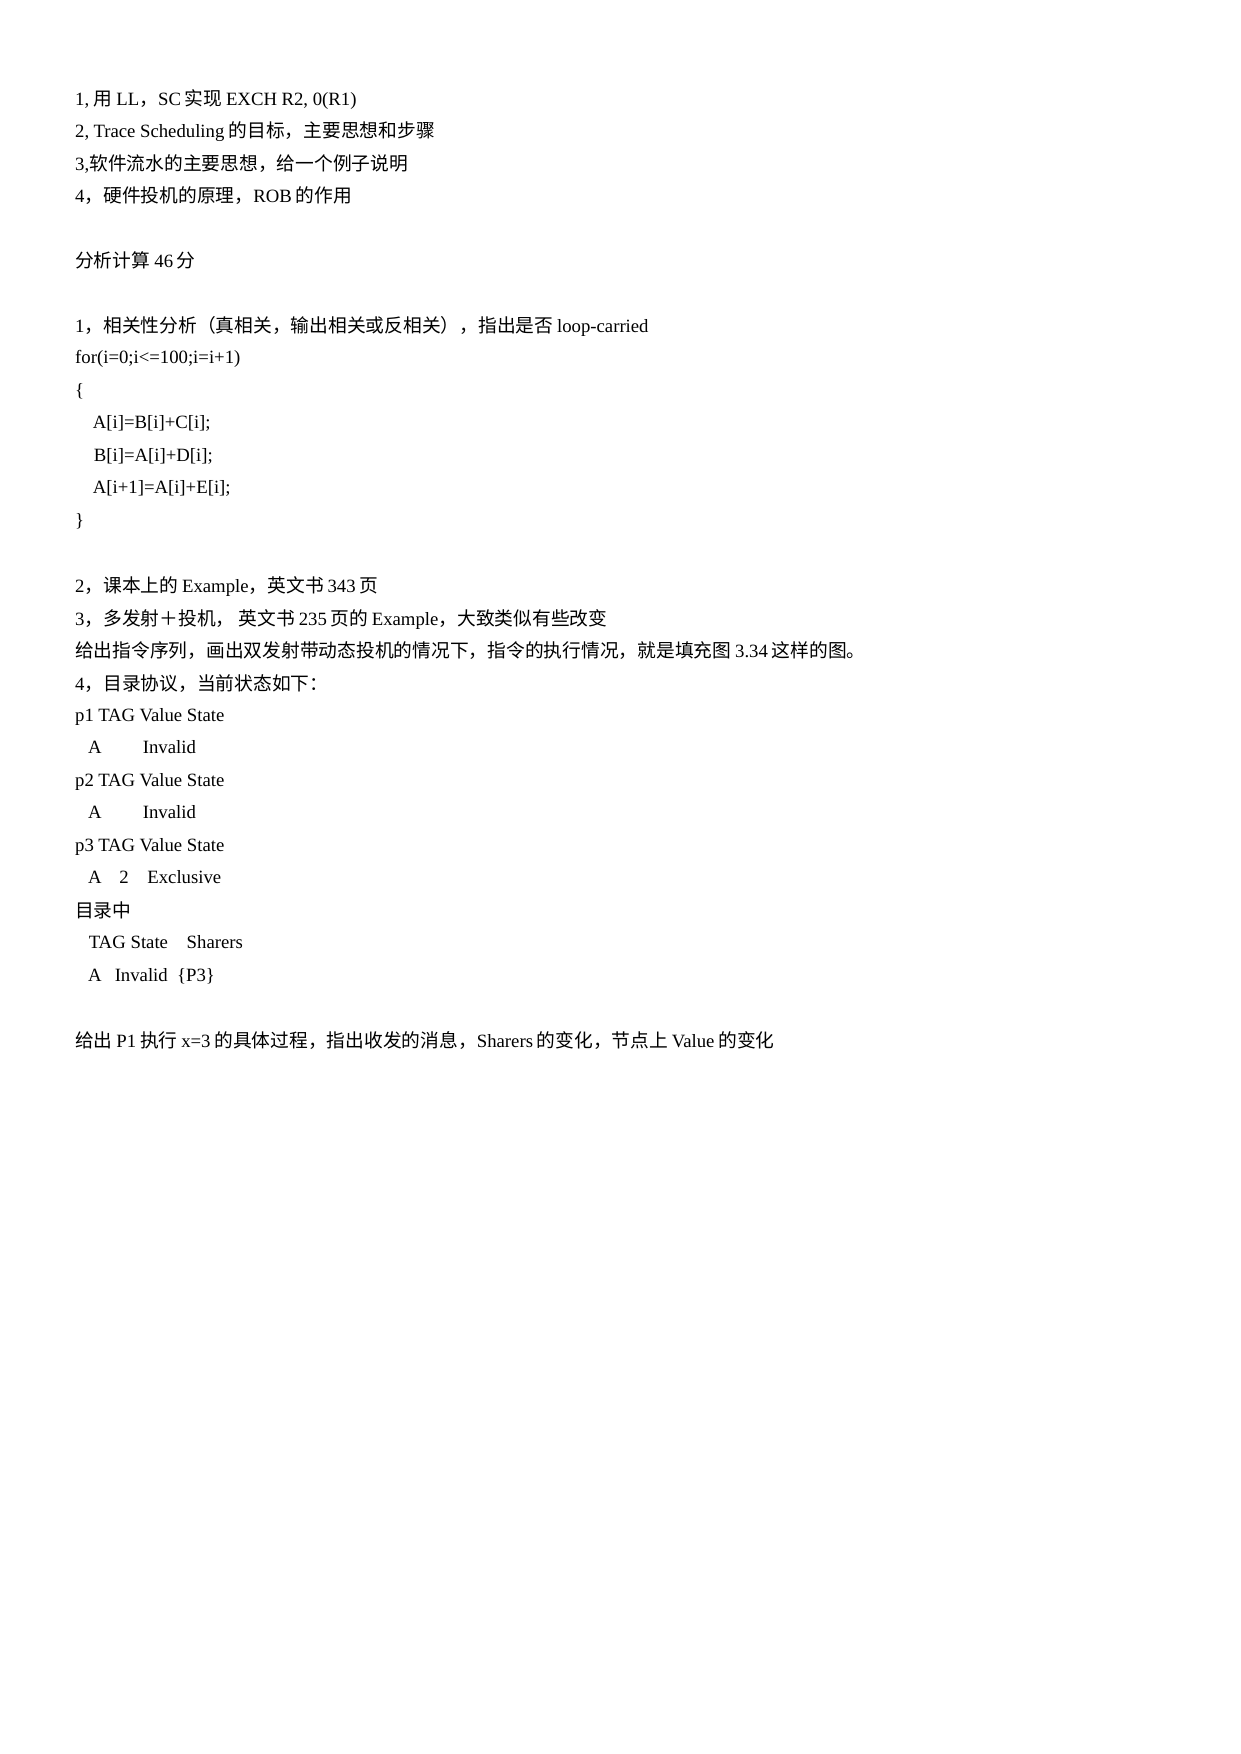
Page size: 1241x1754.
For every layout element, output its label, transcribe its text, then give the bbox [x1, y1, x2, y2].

text 给出指令序列，画出双发射带动态投机的情况下，指令的执行情况，就是填充图3.34这样的图。 [75, 633, 1165, 666]
text p1 TAG Value State [75, 698, 1165, 731]
text for(i=0;i<=100;i=i+1) [75, 341, 1165, 373]
text 4，硬件投机的原理，ROB的作用 [75, 178, 1165, 211]
text { [75, 373, 1165, 406]
text TAG State Sharers [75, 926, 1165, 958]
text 3,软件流水的主要思想，给一个例子说明 [75, 146, 1165, 178]
text A Invalid {P3} [75, 958, 1165, 991]
text 2，课本上的Example，英文书343页 [75, 568, 1165, 601]
text 4，目录协议，当前状态如下： [75, 666, 1165, 698]
text A[i+1]=A[i]+E[i]; [75, 471, 1165, 503]
text p3 TAG Value State [75, 828, 1165, 861]
text p2 TAG Value State [75, 763, 1165, 796]
text B[i]=A[i]+D[i]; [75, 438, 1165, 471]
text 3，多发射＋投机， 英文书235页的Example，大致类似有些改变 [75, 601, 1165, 633]
text 给出P1执行x=3的具体过程，指出收发的消息，Sharers的变化，节点上Value的变化 [75, 1023, 1165, 1056]
text 分析计算 46分 [75, 243, 1165, 276]
text 目录中 [75, 893, 1165, 926]
text A 2 Exclusive [75, 861, 1165, 893]
text } [75, 503, 1165, 536]
text 2, Trace Scheduling的目标，主要思想和步骤 [75, 113, 1165, 146]
text A Invalid [75, 731, 1165, 763]
text A[i]=B[i]+C[i]; [75, 406, 1165, 438]
text 1，相关性分析（真相关，输出相关或反相关），指出是否loop-carried [75, 308, 1165, 341]
text 1, 用LL，SC实现EXCH R2, 0(R1) [75, 81, 1165, 113]
text A Invalid [75, 796, 1165, 828]
